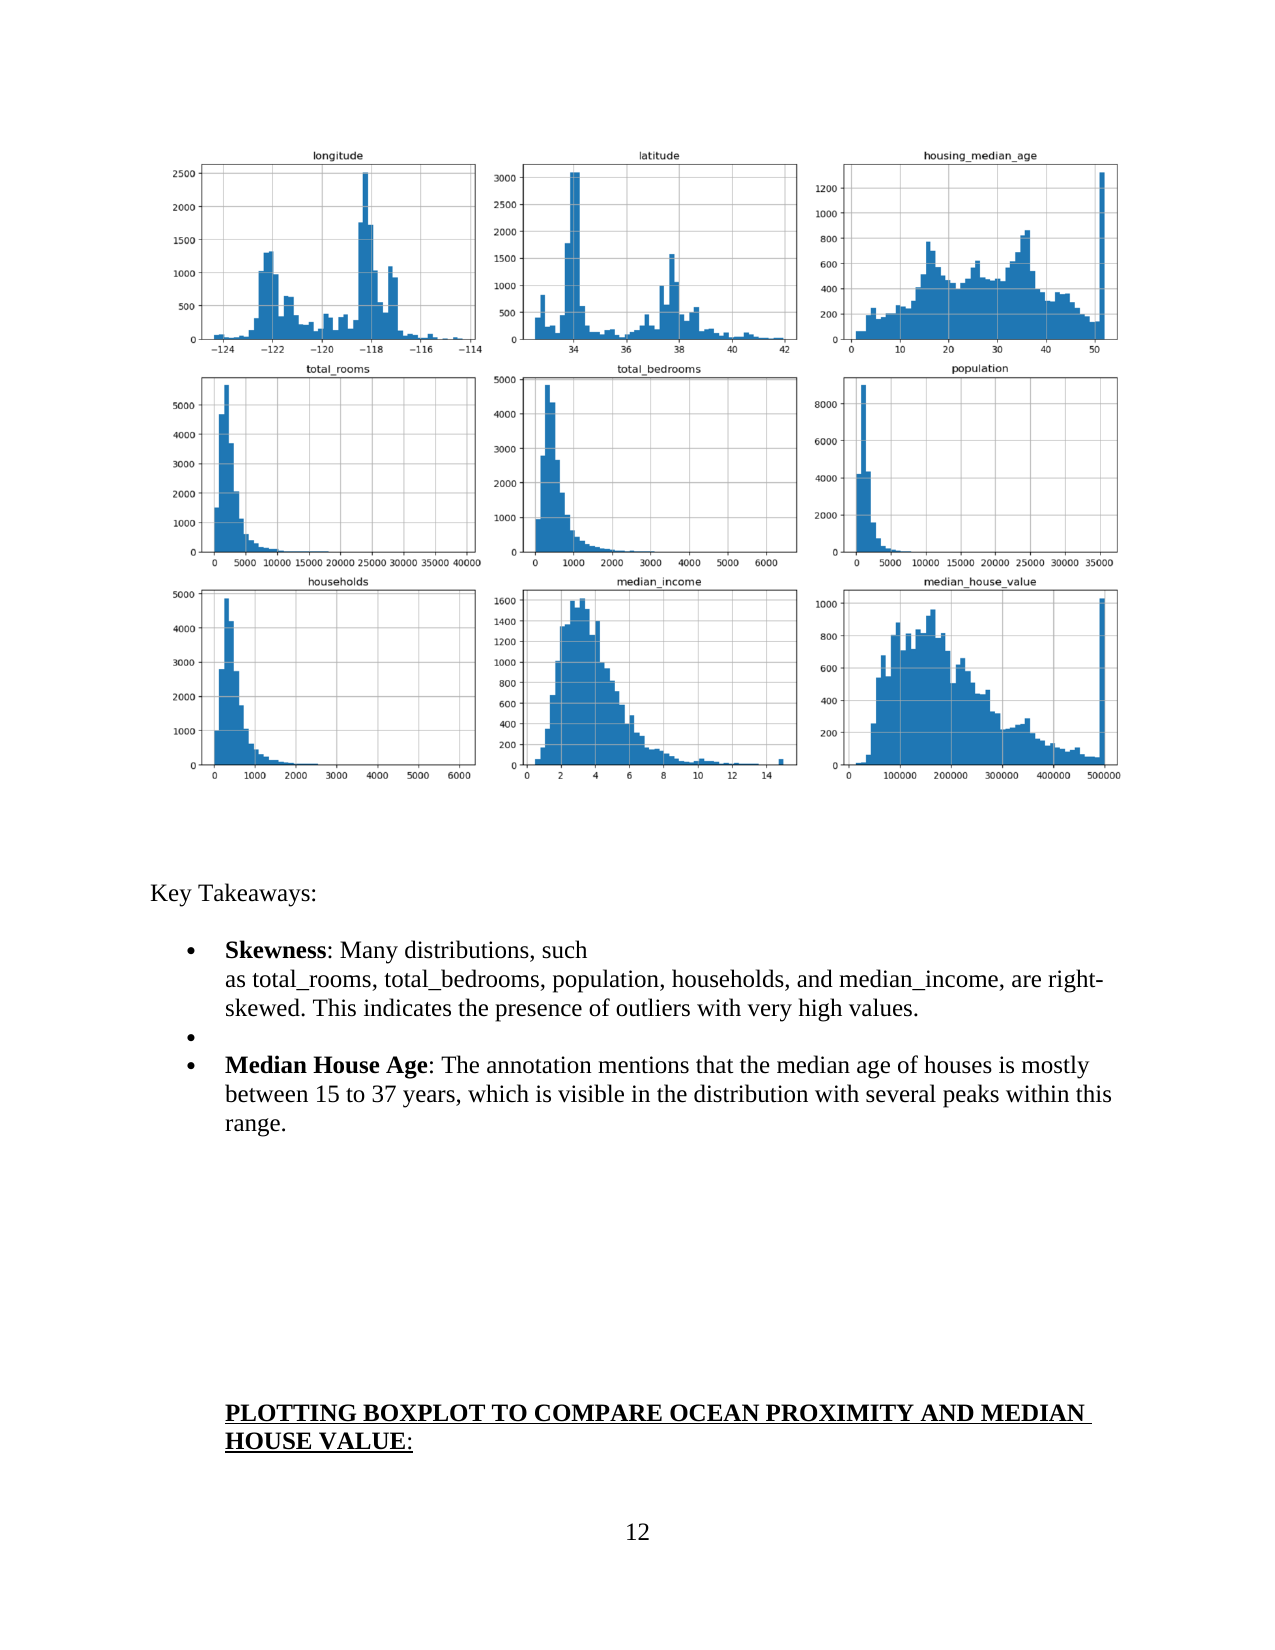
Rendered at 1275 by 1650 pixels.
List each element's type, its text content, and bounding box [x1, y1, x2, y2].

picture [150, 150, 1125, 791]
list Median House Age: The annotation mentions that the median age of houses is mostly between 15 to 37 years, which is visible in the distribution with several peaks within this range. [187, 1051, 1125, 1137]
subtitle Key Takeaways: [150, 878, 1125, 906]
list Skewness: Many distributions, such as total_rooms, total_bedrooms, population, households, and median_income, are right-skewed. This indicates the presence of outliers with very high values. [187, 936, 1125, 1022]
text PLOTTING BOXPLOT TO COMPARE OCEAN PROXIMITY AND MEDIAN HOUSE VALUE: [225, 1398, 1125, 1455]
